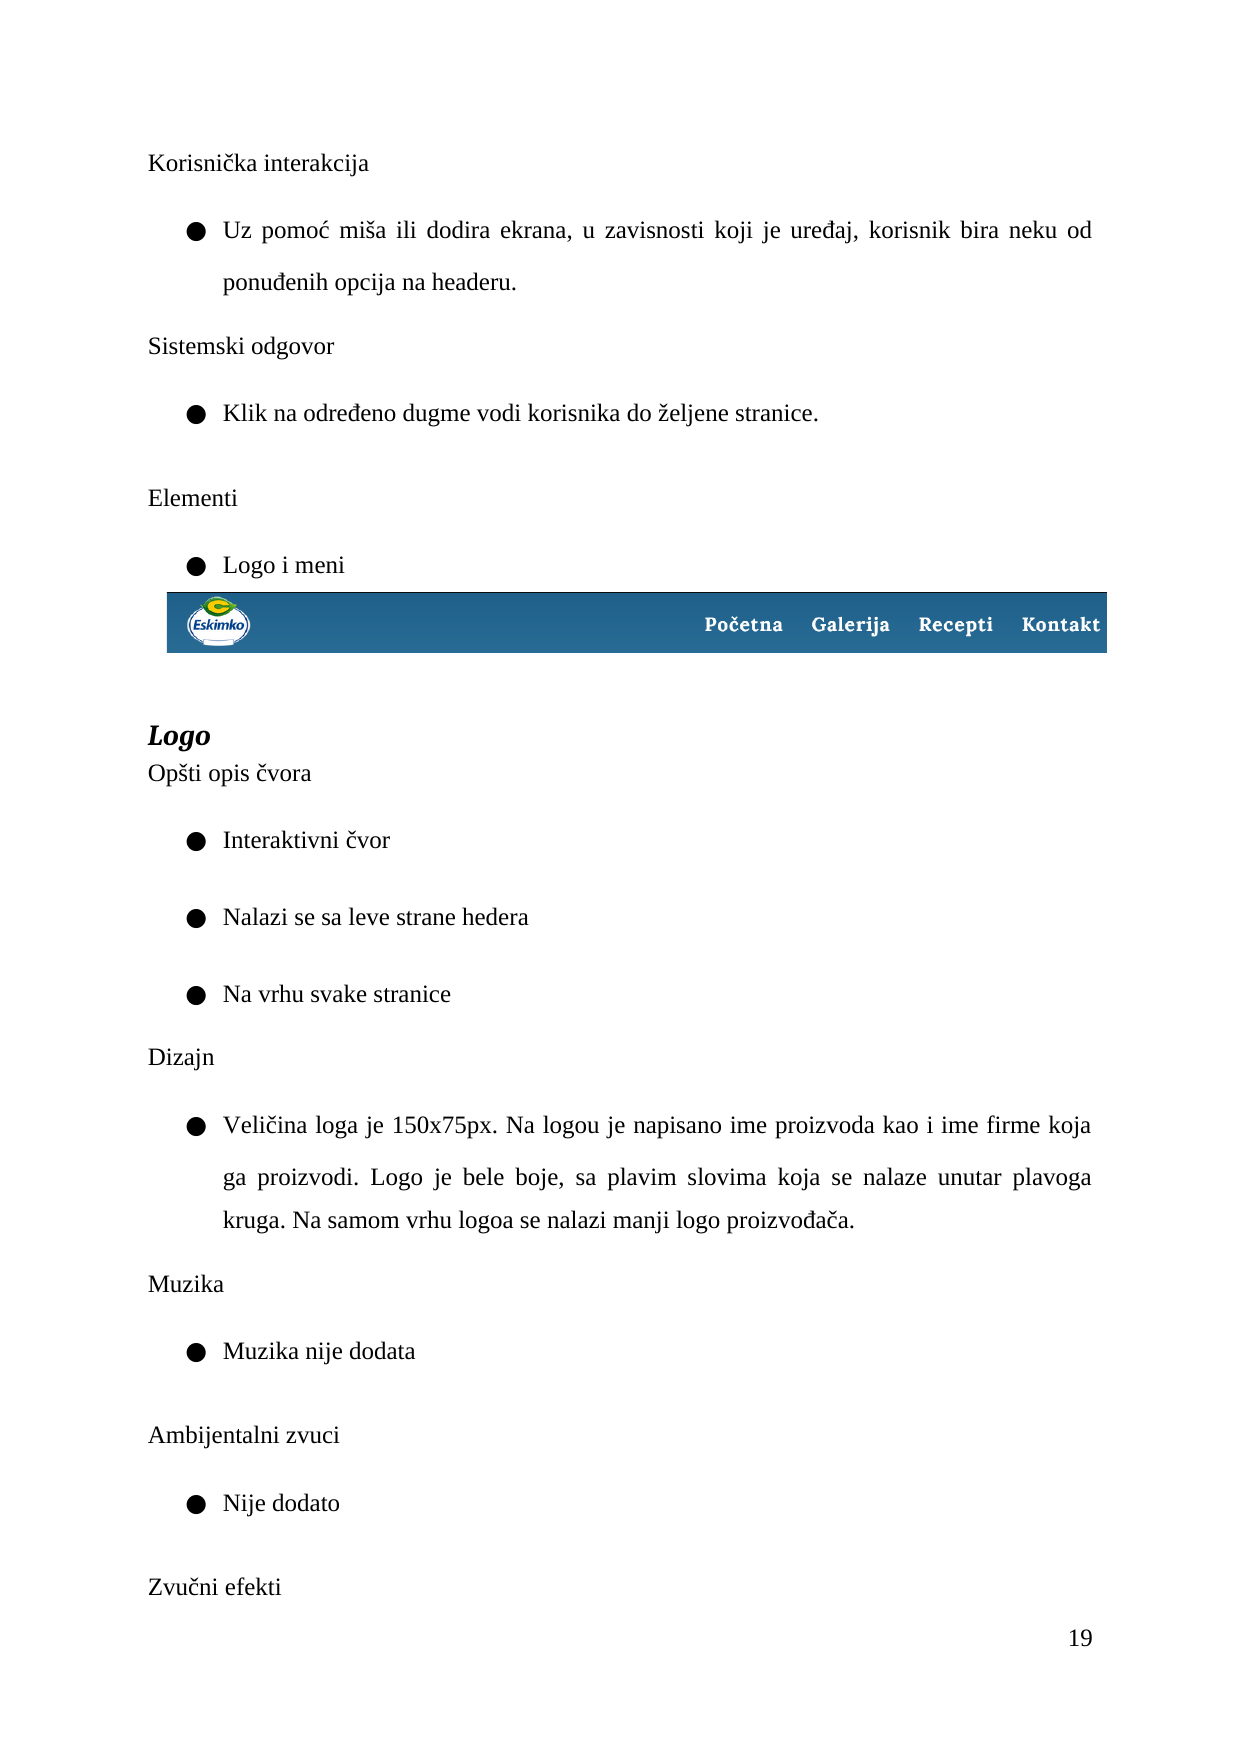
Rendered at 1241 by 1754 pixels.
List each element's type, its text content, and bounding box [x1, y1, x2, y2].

text Ambijentalni zvuci [148, 1420, 1093, 1449]
list Veličina loga je 150x75px. Na logou je napisano ime proizvoda kao i ime firme koja ga proizvodi. Logo je bele boje, sa plavim slovima koja se nalaze unutar plavoga kruga. Na samom vrhu logoa se nalazi manji logo proizvođača. [185, 1096, 1093, 1233]
text Zvučni efekti [148, 1572, 1093, 1601]
subtitle Logo [148, 634, 1093, 753]
list Interaktivni čvor [185, 812, 1093, 863]
text Dizajn [148, 1042, 1093, 1071]
text Muzika [148, 1269, 1093, 1297]
list Nije dodato [185, 1474, 1093, 1525]
list Uz pomoć miša ili dodira ekrana, u zavisnosti koji je uređaj, korisnik bira neku od ponuđenih opcija na headeru. [185, 201, 1093, 296]
list Klik na određeno dugme vodi korisnika do željene stranice. [185, 385, 1093, 436]
text Sistemski odgovor [148, 331, 1093, 360]
list Nalazi se sa leve strane hedera [185, 888, 1093, 940]
text Elementi [148, 483, 1093, 511]
list Muzika nije dodata [185, 1323, 1093, 1374]
picture [166, 592, 1106, 652]
list Na vrhu svake stranice [185, 965, 1093, 1017]
list Logo i meni [185, 536, 1093, 588]
text Opšti opis čvora [148, 758, 1093, 786]
text Korisnička interakcija [148, 148, 1093, 176]
